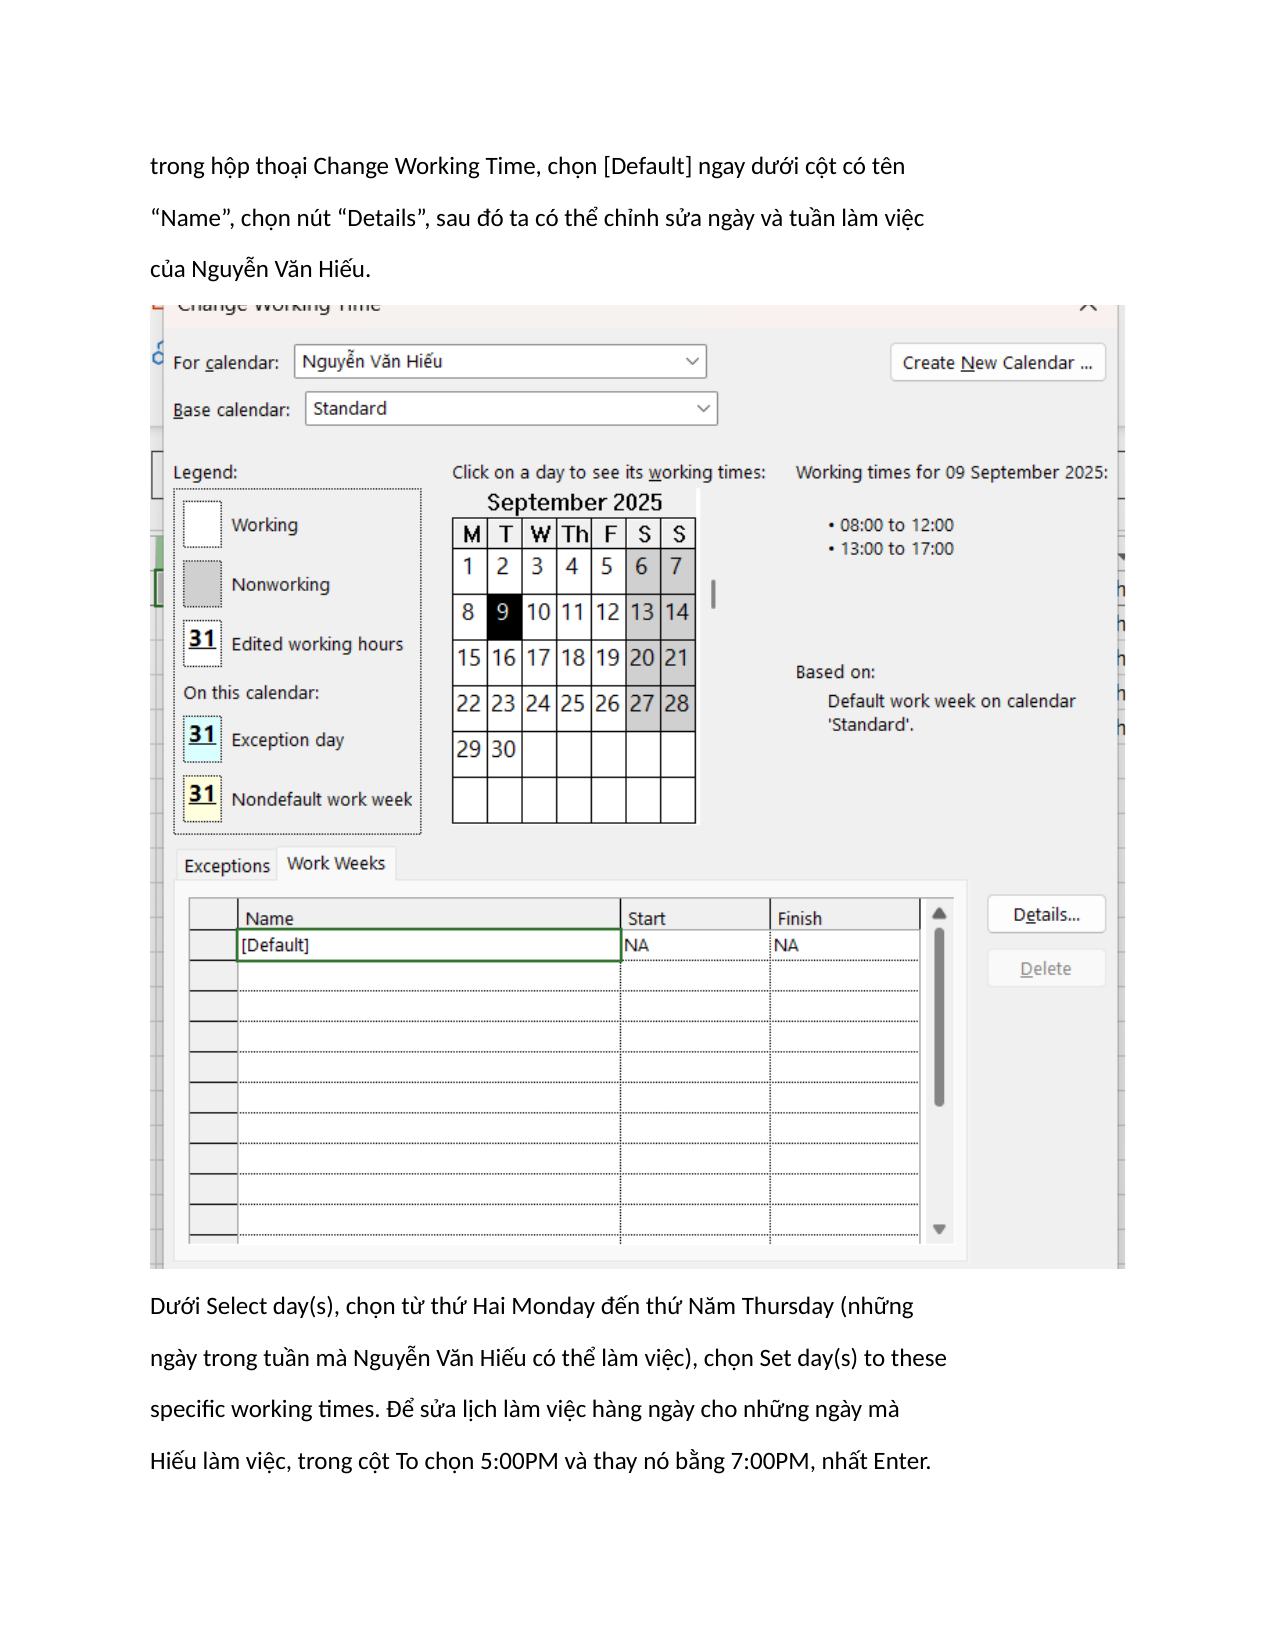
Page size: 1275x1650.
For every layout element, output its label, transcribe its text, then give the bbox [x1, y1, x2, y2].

text của Nguyễn Văn Hiếu. [150, 253, 1125, 284]
text specific working times. Để sửa lịch làm việc hàng ngày cho những ngày mà [150, 1393, 1125, 1424]
picture [150, 305, 1125, 1269]
text trong hộp thoại Change Working Time, chọn [Default] ngay dưới cột có tên [150, 150, 1125, 181]
text Dưới Select day(s), chọn từ thứ Hai Monday đến thứ Năm Thursday (những [150, 1290, 1125, 1321]
text “Name”, chọn nút “Details”, sau đó ta có thể chỉnh sửa ngày và tuần làm việc [150, 202, 1125, 232]
text ngày trong tuần mà Nguyễn Văn Hiếu có thể làm việc), chọn Set day(s) to these [150, 1342, 1125, 1372]
text Hiếu làm việc, trong cột To chọn 5:00PM và thay nó bằng 7:00PM, nhất Enter. [150, 1445, 1125, 1476]
